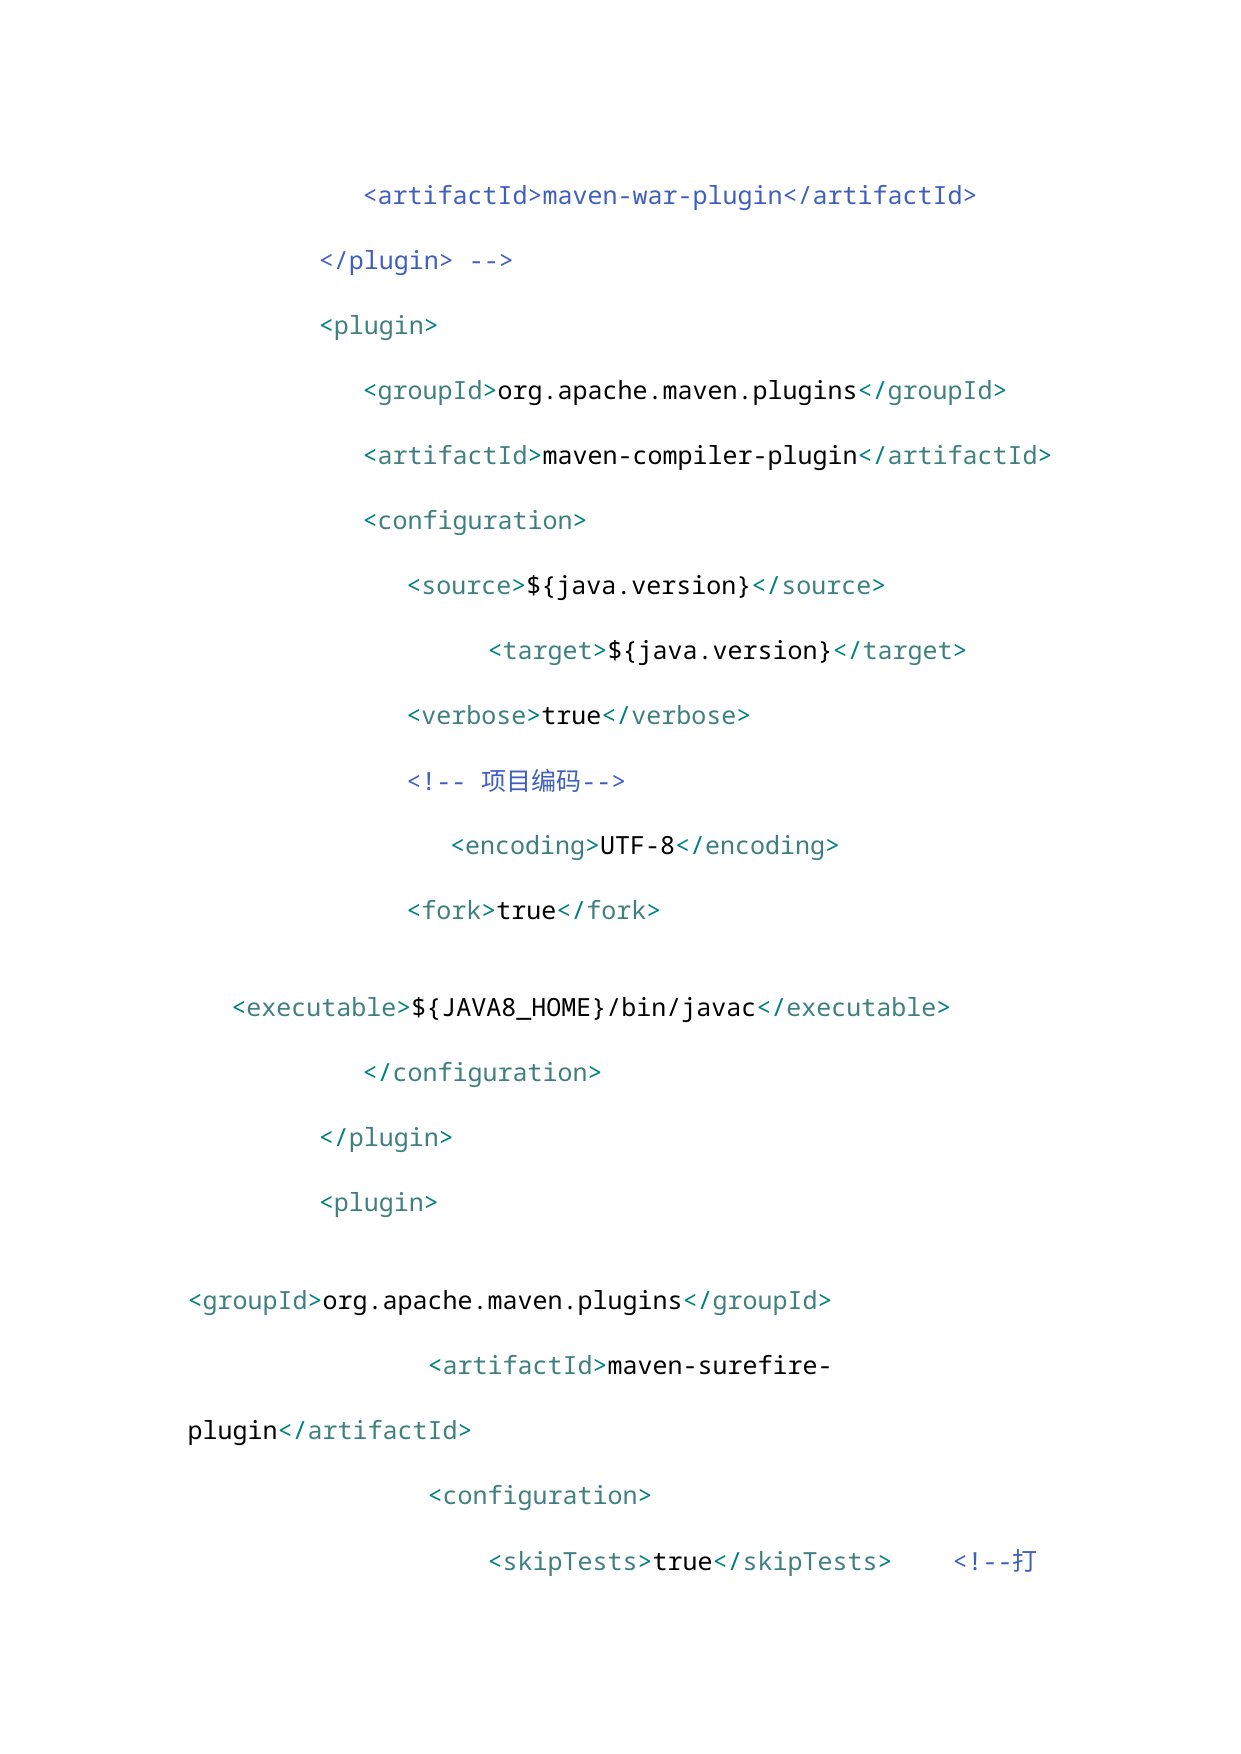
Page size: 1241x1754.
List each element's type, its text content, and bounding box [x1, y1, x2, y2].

text <groupId>org.apache.maven.plugins</groupId> [187, 1234, 1053, 1332]
text <artifactId>maven-surefire-plugin</artifactId> [187, 1332, 1053, 1462]
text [187, 1527, 1053, 1592]
text <target>${java.version}</target> [187, 617, 1053, 682]
text <!-- 项目编码--> [187, 747, 1053, 812]
text <verbose>true</verbose> [187, 682, 1053, 747]
text <source>${java.version}</source> [187, 552, 1053, 617]
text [187, 357, 1053, 422]
text <plugin> [187, 292, 1053, 357]
text </plugin> --> [187, 227, 1053, 292]
text </plugin> [187, 1104, 1053, 1169]
text <encoding>UTF-8</encoding> [187, 812, 1053, 877]
text <configuration> [187, 487, 1053, 552]
text <configuration> [187, 1462, 1053, 1527]
text <artifactId>maven-war-plugin</artifactId> [187, 162, 1053, 227]
text <executable>${JAVA8_HOME}/bin/javac</executable> [187, 942, 1053, 1039]
text <fork>true</fork> [187, 877, 1053, 942]
text </configuration> [187, 1039, 1053, 1104]
text <plugin> [187, 1169, 1053, 1234]
text <artifactId>maven-compiler-plugin</artifactId> [187, 422, 1053, 487]
